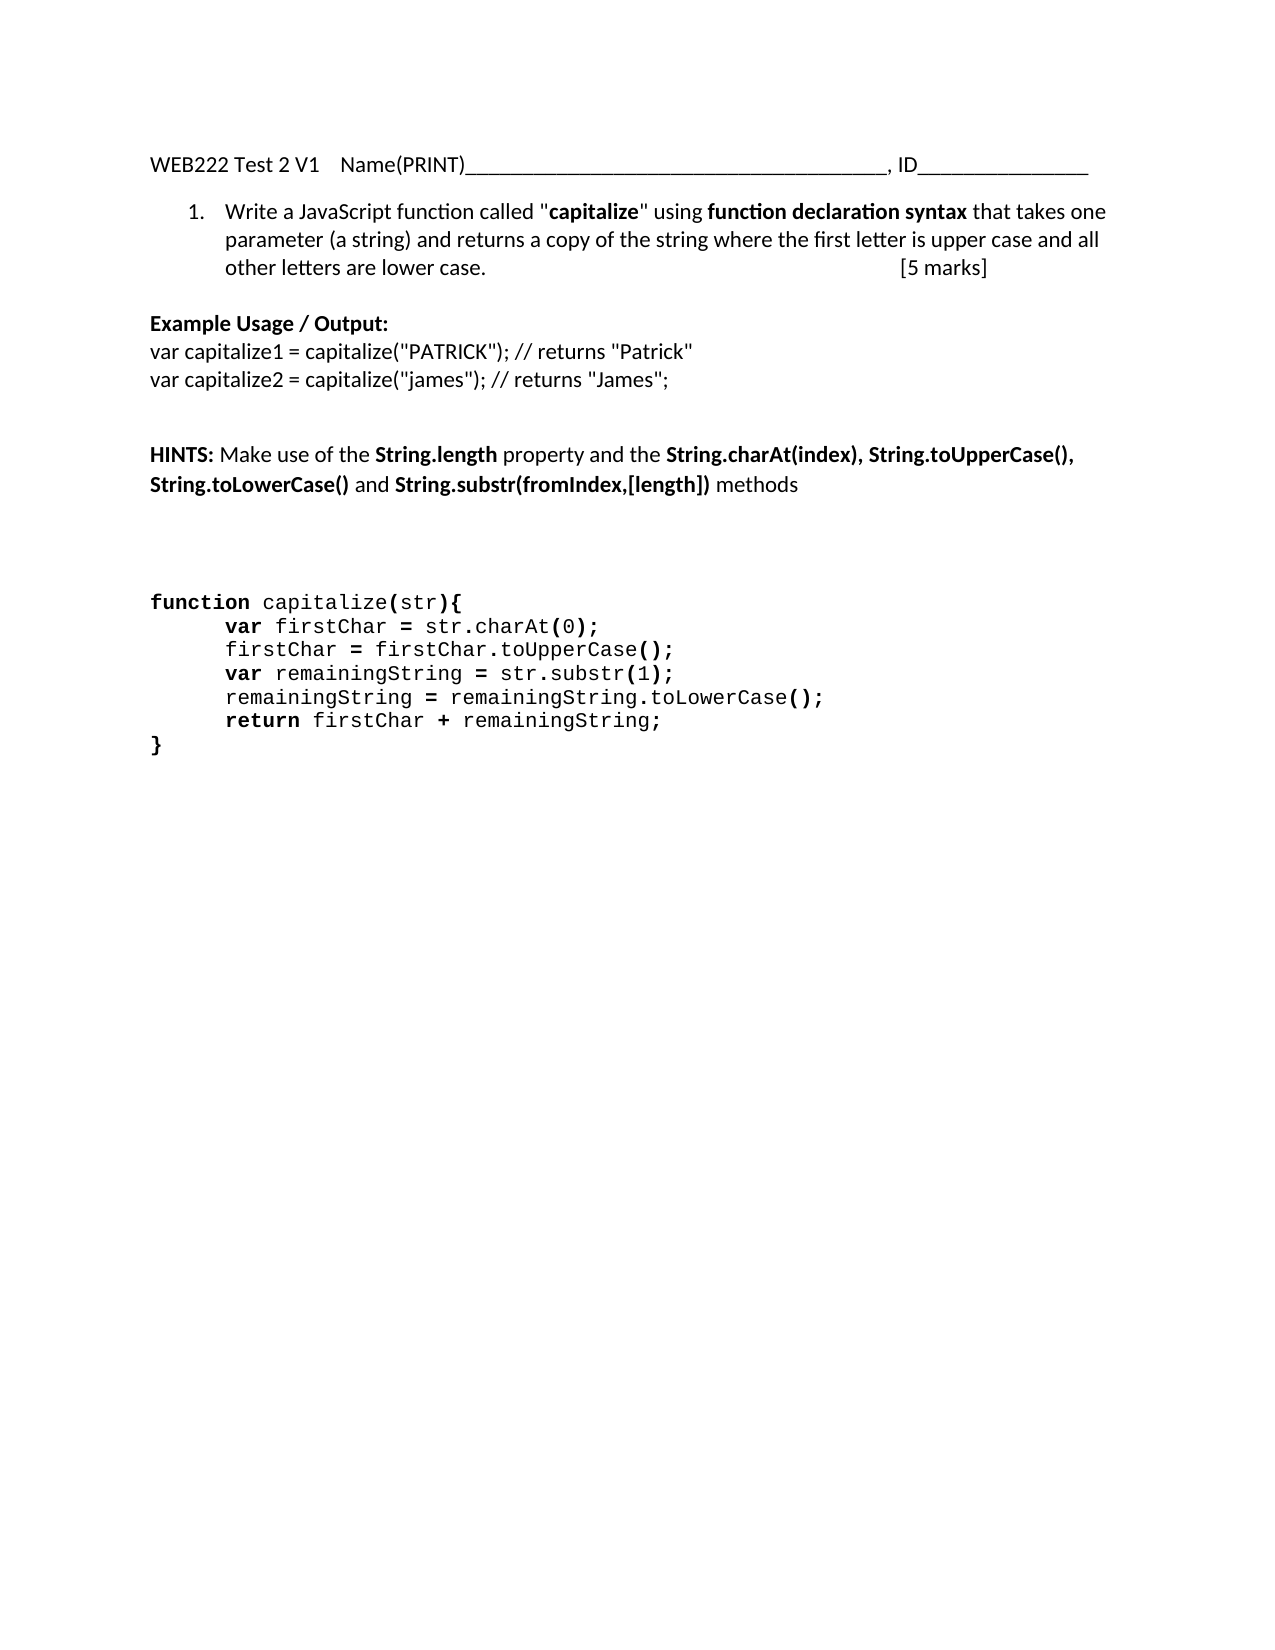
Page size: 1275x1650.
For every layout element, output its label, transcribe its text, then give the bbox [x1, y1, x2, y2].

text } [150, 734, 1125, 758]
text Example Usage / Output: [150, 309, 1125, 337]
text firstChar = firstChar.toUpperCase(); [150, 639, 1125, 663]
text remainingString = remainingString.toLowerCase(); [150, 687, 1125, 710]
text WEB222 Test 2 V1 Name(PRINT)_____________________________________, ID_______________ [150, 150, 1125, 178]
text var capitalize2 = capitalize("james"); // returns "James"; [150, 365, 1125, 393]
text var capitalize1 = capitalize("PATRICK"); // returns "Patrick" [150, 337, 1125, 365]
text var firstChar = str.charAt(0); [150, 616, 1125, 639]
text var remainingString = str.substr(1); [150, 663, 1125, 687]
list Write a JavaScript function called "capitalize" using function declaration syntax that takes one parameter (a string) and returns a copy of the string where the first letter is upper case and all other letters are lower case. [5 marks] [187, 197, 1125, 281]
text function capitalize(str){ [150, 592, 1125, 616]
text HINTS: Make use of the String.length property and the String.charAt(index), String.toUpperCase(), String.toLowerCase() and String.substr(fromIndex,[length]) methods [150, 440, 1125, 498]
text return firstChar + remainingString; [150, 710, 1125, 734]
